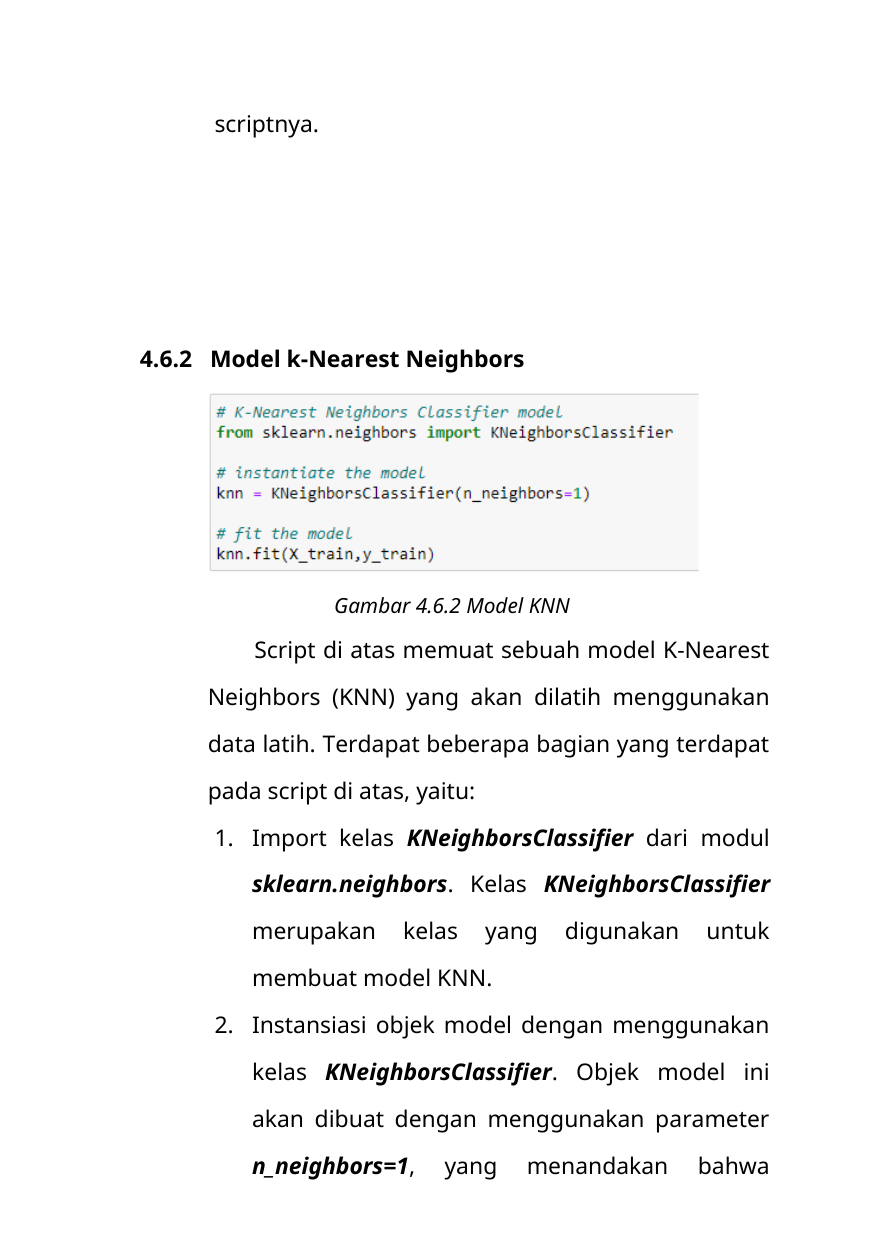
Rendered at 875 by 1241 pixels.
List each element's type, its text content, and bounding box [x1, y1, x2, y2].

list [214, 1009, 770, 1181]
list Import kelas KNeighborsClassifier dari modul sklearn.neighbors. Kelas KNeighborsClassifier merupakan kelas yang digunakan untuk membuat model KNN. [214, 822, 770, 993]
text 4.6.2 Model k-Nearest Neighbors [104, 343, 770, 374]
text Gambar 4.6.2 Model KNN [134, 591, 770, 620]
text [214, 108, 770, 139]
text Script di atas memuat sebuah model K-Nearest Neighbors (KNN) yang akan dilatih menggunakan data latih. Terdapat beberapa bagian yang terdapat pada script di atas, yaitu: [208, 634, 770, 806]
picture [205, 389, 699, 576]
